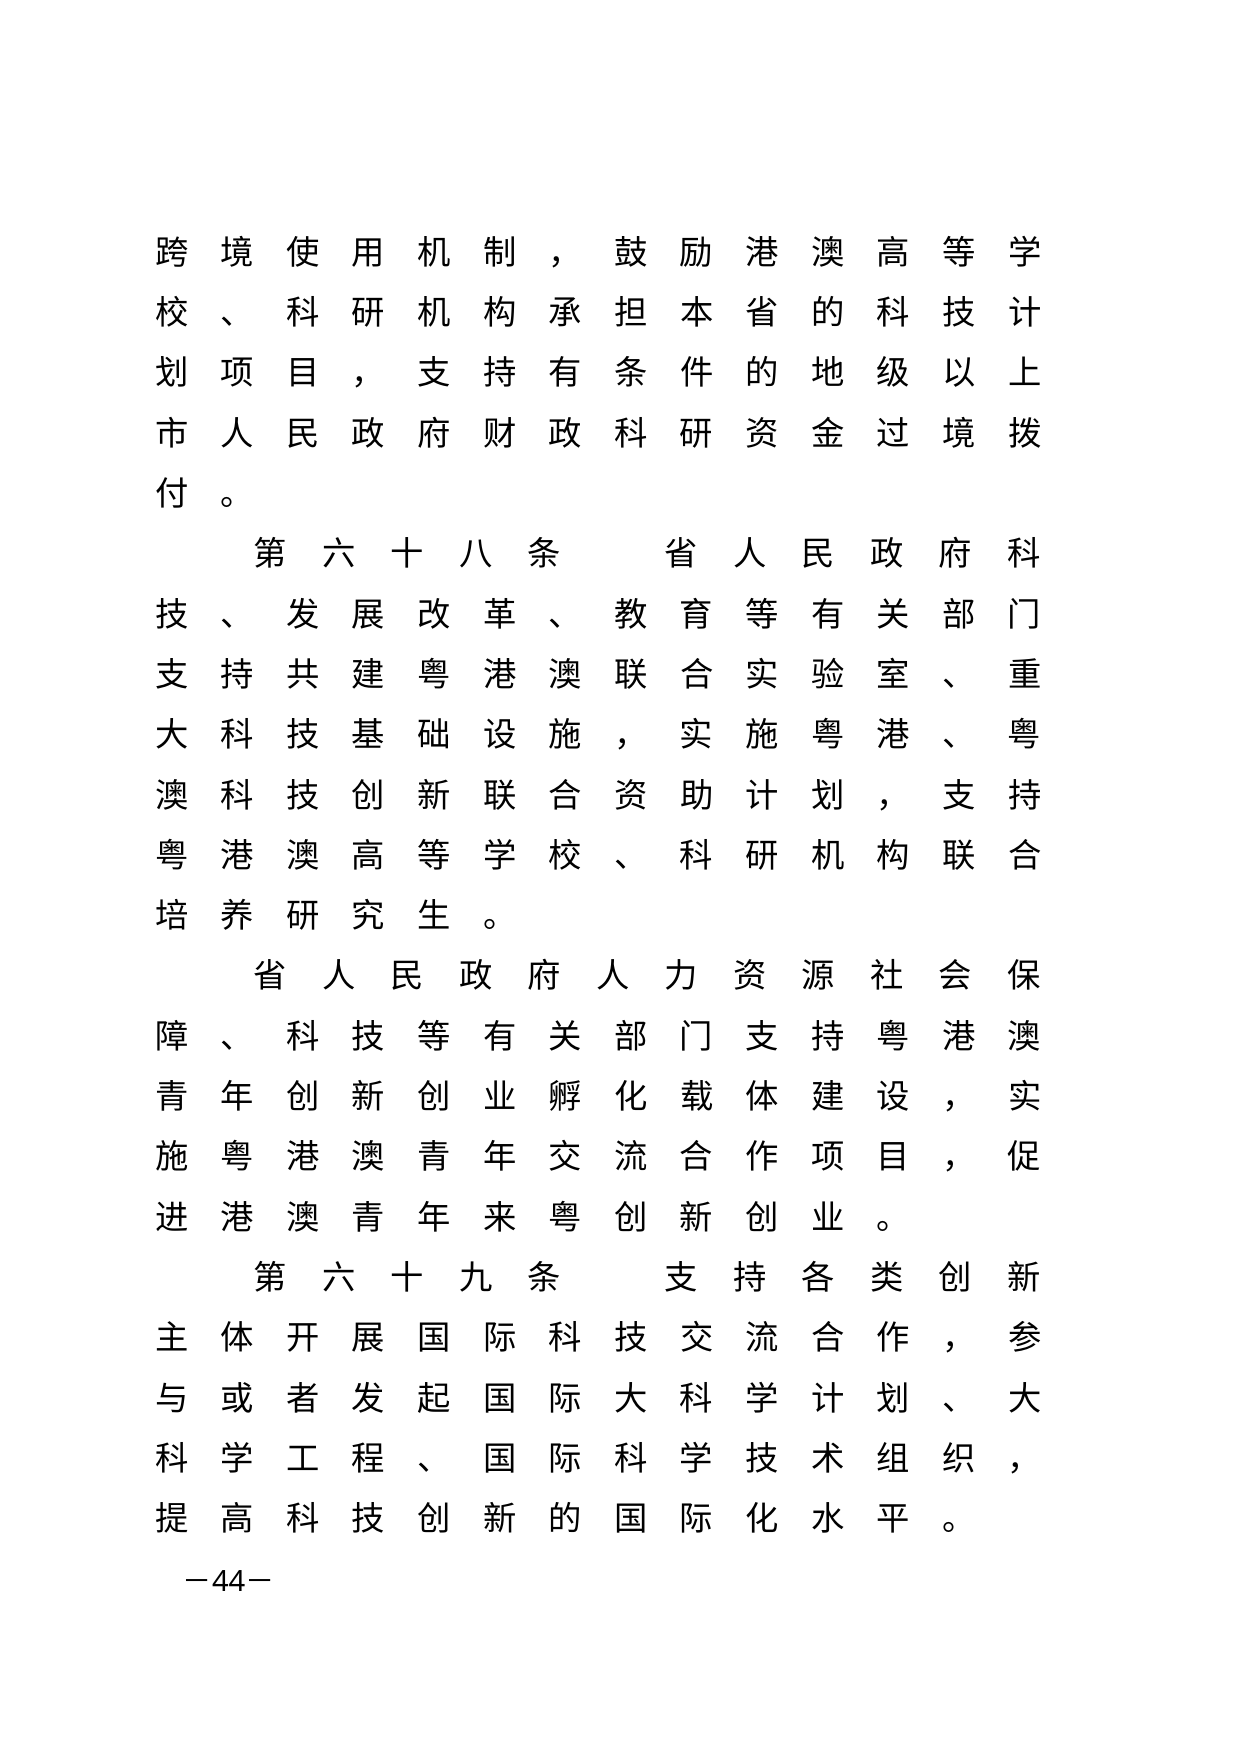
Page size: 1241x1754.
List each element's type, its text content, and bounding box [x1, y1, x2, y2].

text 省人民政府人力资源社会保障、科技等有关部门支持粤港澳青年创新创业孵化载体建设，实施粤港澳青年交流合作项目，促进港澳青年来粤创新创业。 [155, 943, 1073, 1245]
text 第六十九条 支持各类创新主体开展国际科技交流合作，参与或者发起国际大科学计划、大科学工程、国际科学技术组织，提高科技创新的国际化水平。 [155, 1245, 1073, 1546]
text 第六十八条 省人民政府科技、发展改革、教育等有关部门支持共建粤港澳联合实验室、重大科技基础设施，实施粤港、粤澳科技创新联合资助计划，支持粤港澳高等学校、科研机构联合培养研究生。 [155, 521, 1073, 943]
text 第六十七条 省人民政府应当完善面向港澳的财政科研资金跨境使用机制，鼓励港澳高等学校、科研机构承担本省的科技计划项目，支持有条件的地级以上市人民政府财政科研资金过境拨付。 [155, 219, 1073, 521]
